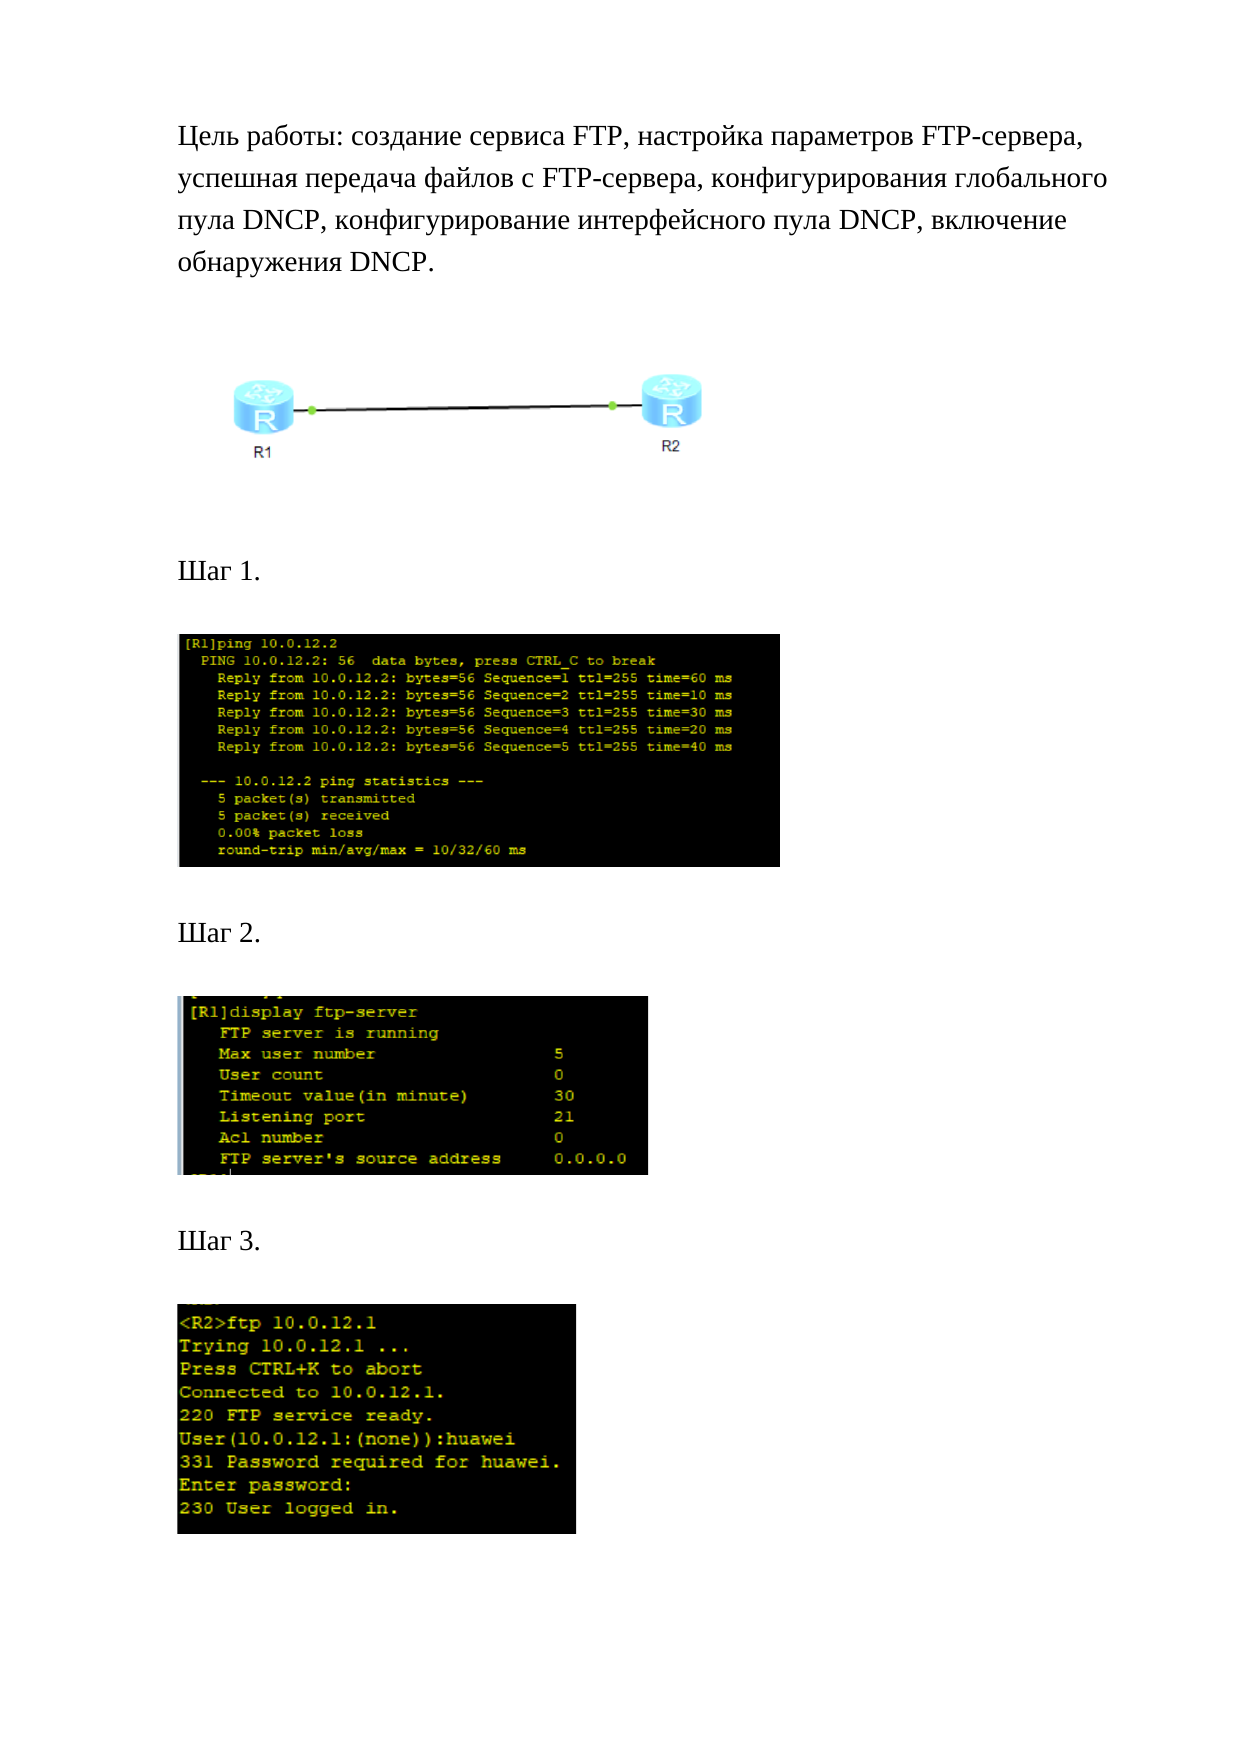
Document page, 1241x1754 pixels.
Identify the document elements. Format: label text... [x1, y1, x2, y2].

picture [177, 1304, 577, 1534]
text Шаг 3. [177, 1223, 1151, 1256]
picture [177, 996, 649, 1175]
text Шаг 2. [177, 915, 1151, 948]
picture [177, 634, 780, 867]
text Цель работы: создание сервиса FTP, настройка параметров FTP-сервера, успешная передача файлов с FTP-сервера, конфигурирования глобального пула DNCP, конфигурирование интерфейсного пула DNCP, включение обнаружения DNCP. [177, 118, 1151, 277]
text Шаг 1. [177, 553, 1151, 587]
picture [177, 325, 745, 506]
